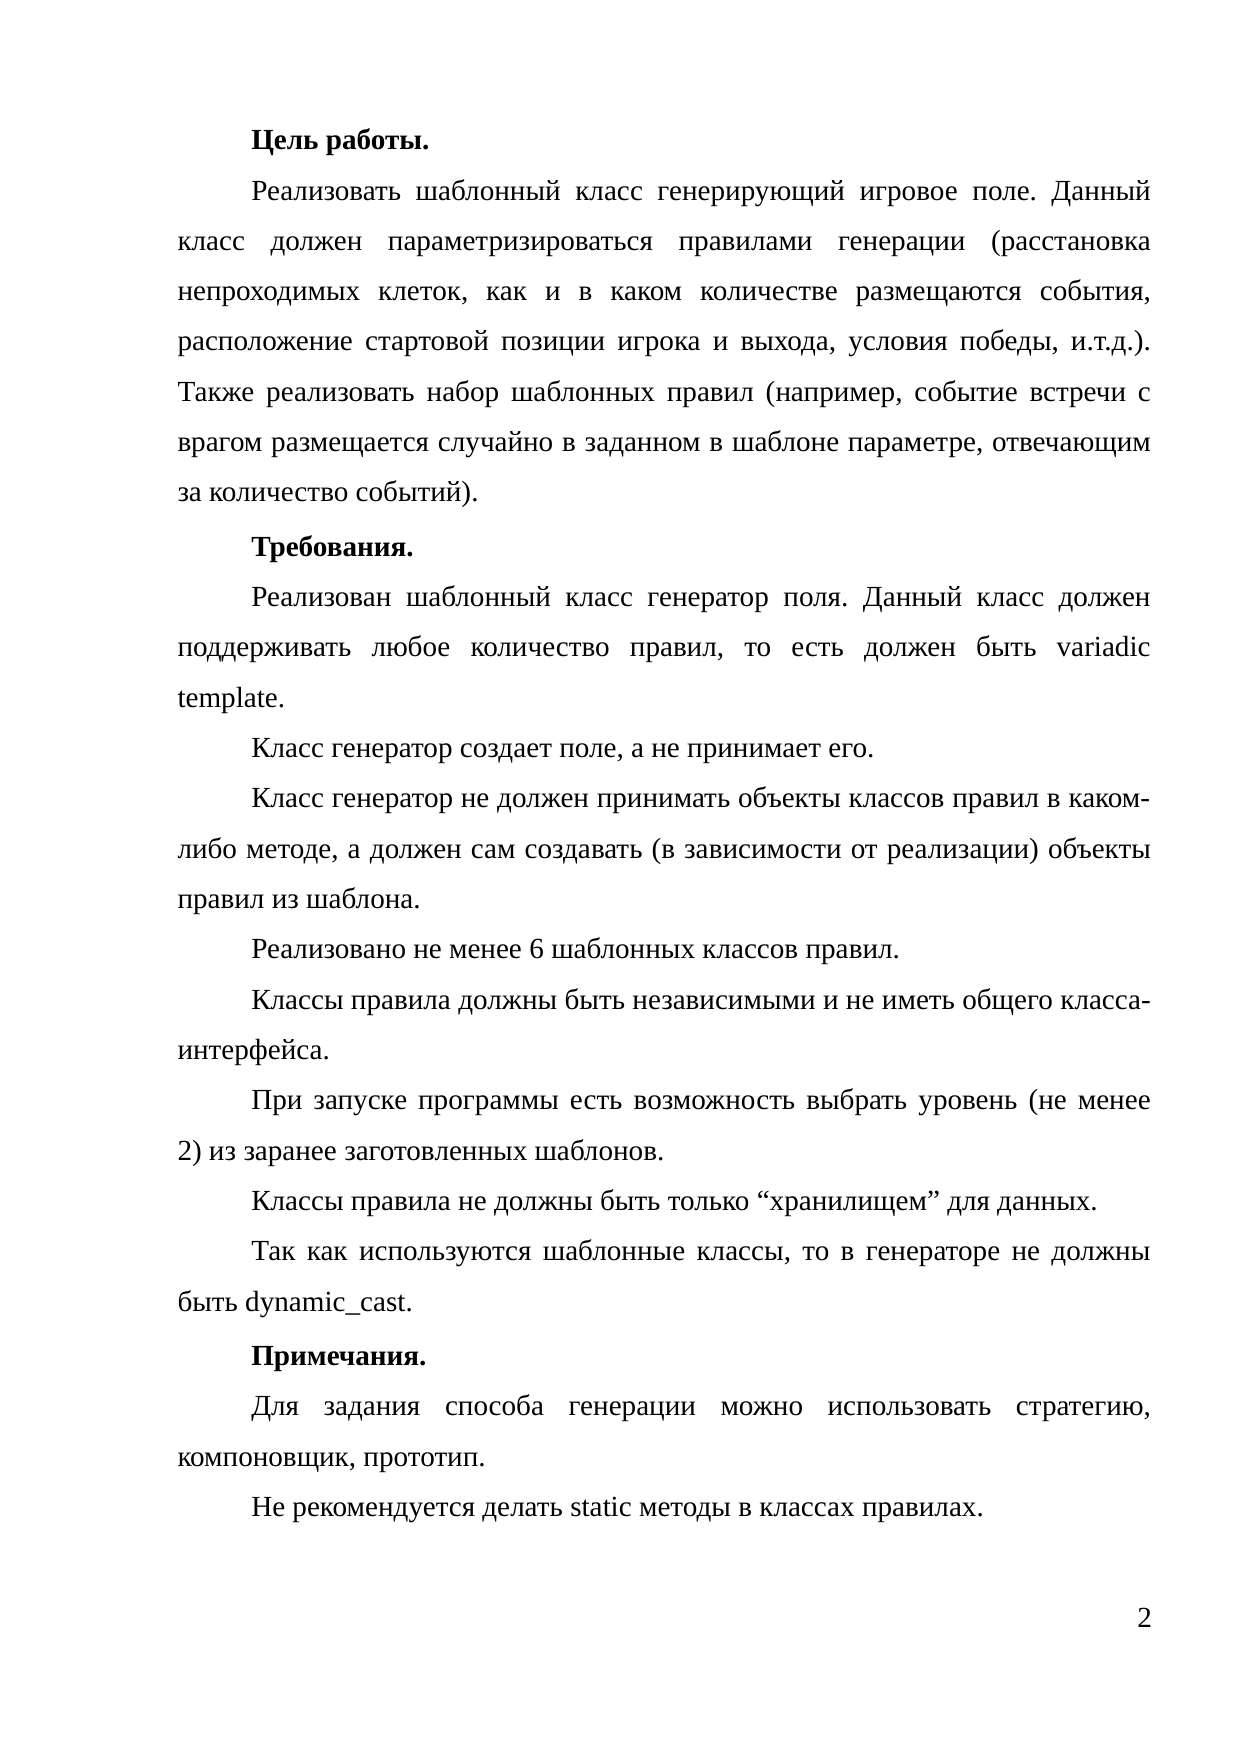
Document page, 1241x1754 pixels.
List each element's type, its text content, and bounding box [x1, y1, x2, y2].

text Не рекомендуется делать static методы в классах правилах. [177, 1489, 1152, 1523]
text Класс генератор не должен принимать объекты классов правил в каком-либо методе, а должен сам создавать (в зависимости от реализации) объекты правил из шаблона. [177, 781, 1152, 915]
subtitle Требования. [177, 529, 1152, 562]
subtitle Цель работы. [177, 122, 1152, 156]
text Так как используются шаблонные классы, то в генераторе не должны быть dynamic_cast. [177, 1233, 1152, 1317]
text Реализован шаблонный класс генератор поля. Данный класс должен поддерживать любое количество правил, то есть должен быть variadic template. [177, 579, 1152, 713]
text Реализовать шаблонный класс генерирующий игровое поле. Данный класс должен параметризироваться правилами генерации (расстановка непроходимых клеток, как и в каком количестве размещаются события, расположение стартовой позиции игрока и выхода, условия победы, и.т.д.). Также реализовать набор шаблонных правил (например, событие встречи с врагом размещается случайно в заданном в шаблоне параметре, отвечающим за количество событий). [177, 173, 1152, 508]
text Реализовано не менее 6 шаблонных классов правил. [177, 931, 1152, 965]
text Классы правила не должны быть только “хранилищем” для данных. [177, 1183, 1152, 1217]
text Для задания способа генерации можно использовать стратегию, компоновщик, прототип. [177, 1388, 1152, 1472]
subtitle Примечания. [177, 1338, 1152, 1372]
text Класс генератор создает поле, а не принимает его. [177, 730, 1152, 764]
text При запуске программы есть возможность выбрать уровень (не менее 2) из заранее заготовленных шаблонов. [177, 1082, 1152, 1166]
text Классы правила должны быть независимыми и не иметь общего класса-интерфейса. [177, 982, 1152, 1066]
